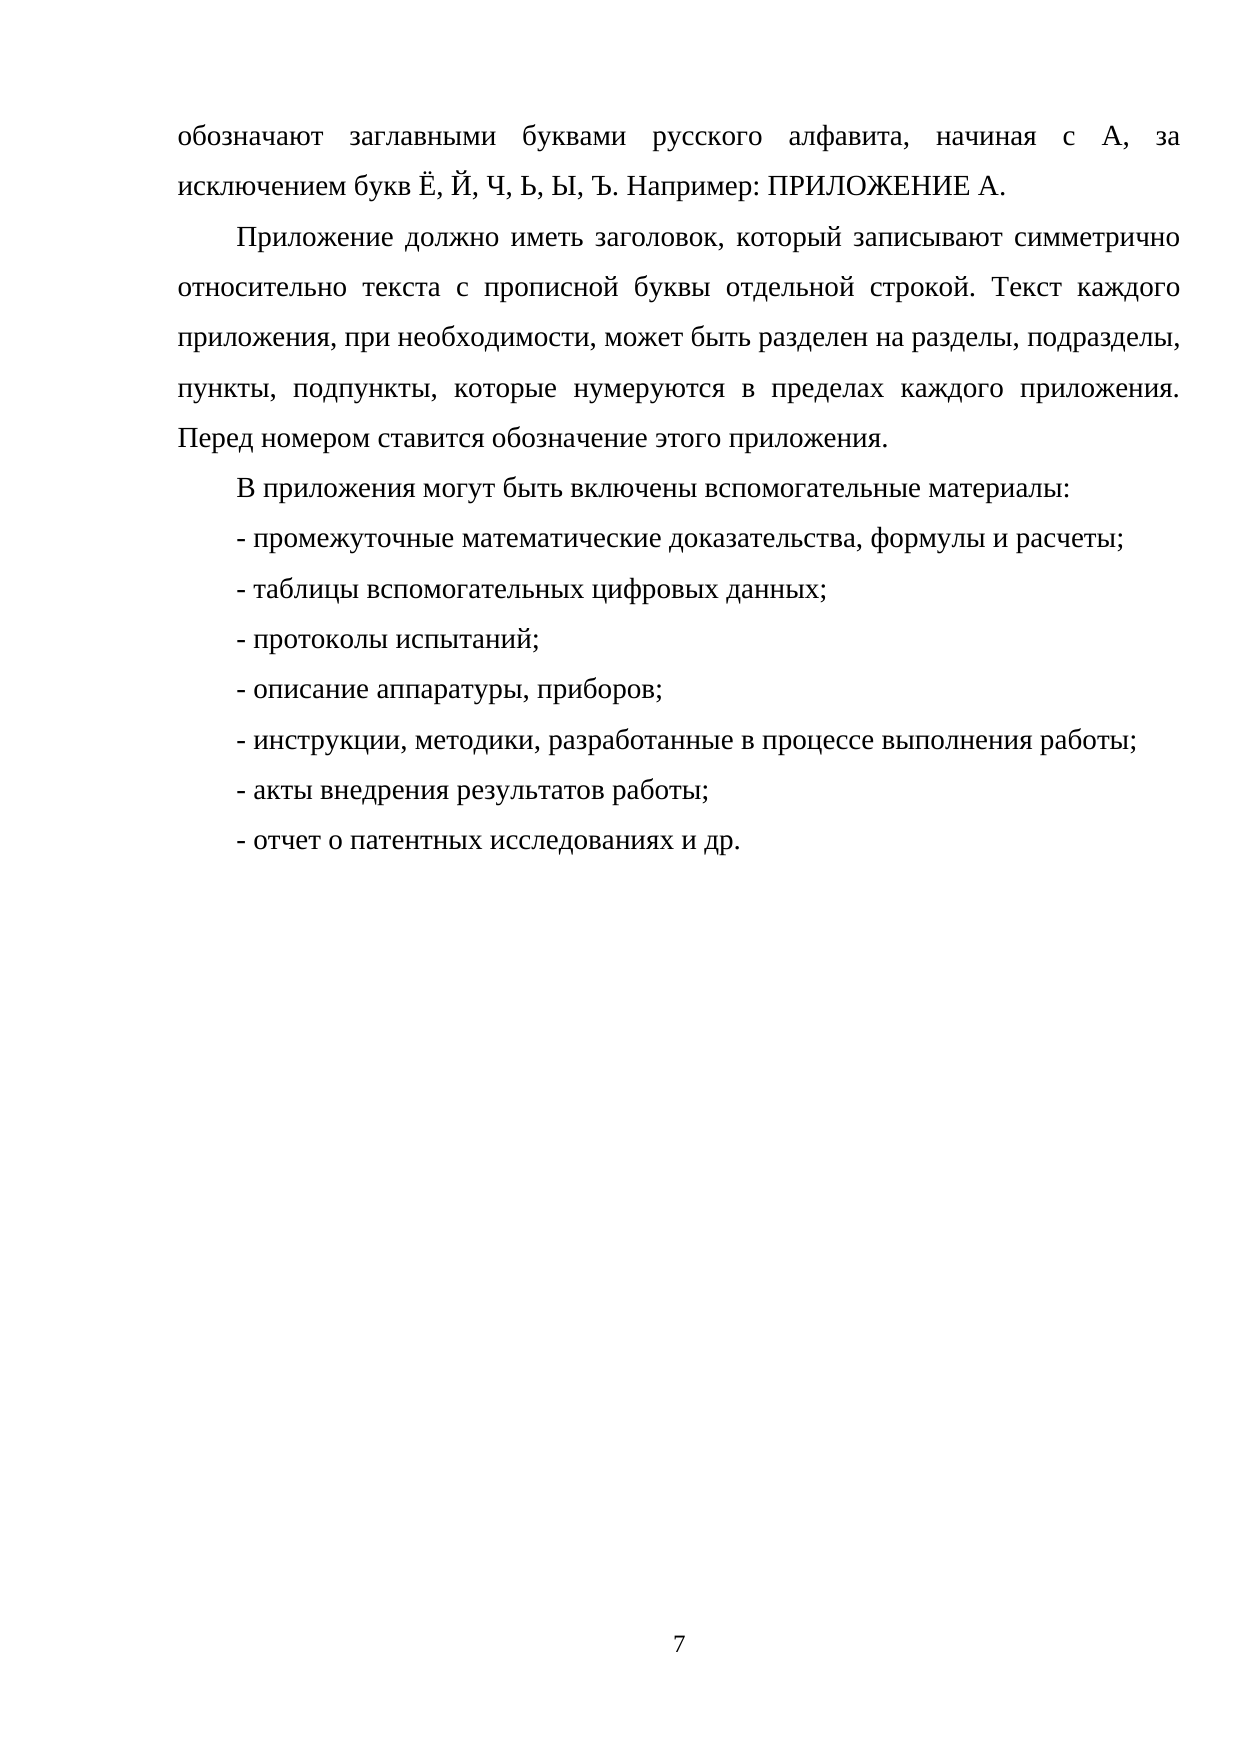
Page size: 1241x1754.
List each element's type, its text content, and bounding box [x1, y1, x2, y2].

text - акты внедрения результатов работы; [177, 772, 1181, 806]
text В приложения могут быть включены вспомогательные материалы: [177, 470, 1181, 504]
text - описание аппаратуры, приборов; [177, 672, 1181, 705]
text - инструкции, методики, разработанные в процессе выполнения работы; [177, 722, 1181, 755]
text - протоколы испытаний; [177, 621, 1181, 655]
text - отчет о патентных исследованиях и др. [177, 822, 1181, 856]
text Приложение должно иметь заголовок, который записывают симметрично относительно текста с прописной буквы отдельной строкой. Текст каждого приложения, при необходимости, может быть разделен на разделы, подразделы, пункты, подпункты, которые нумеруются в пределах каждого приложения. Перед номером ставится обозначение этого приложения. [177, 219, 1181, 453]
text - таблицы вспомогательных цифровых данных; [177, 571, 1181, 604]
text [177, 118, 1181, 202]
text - промежуточные математические доказательства, формулы и расчеты; [177, 521, 1181, 554]
